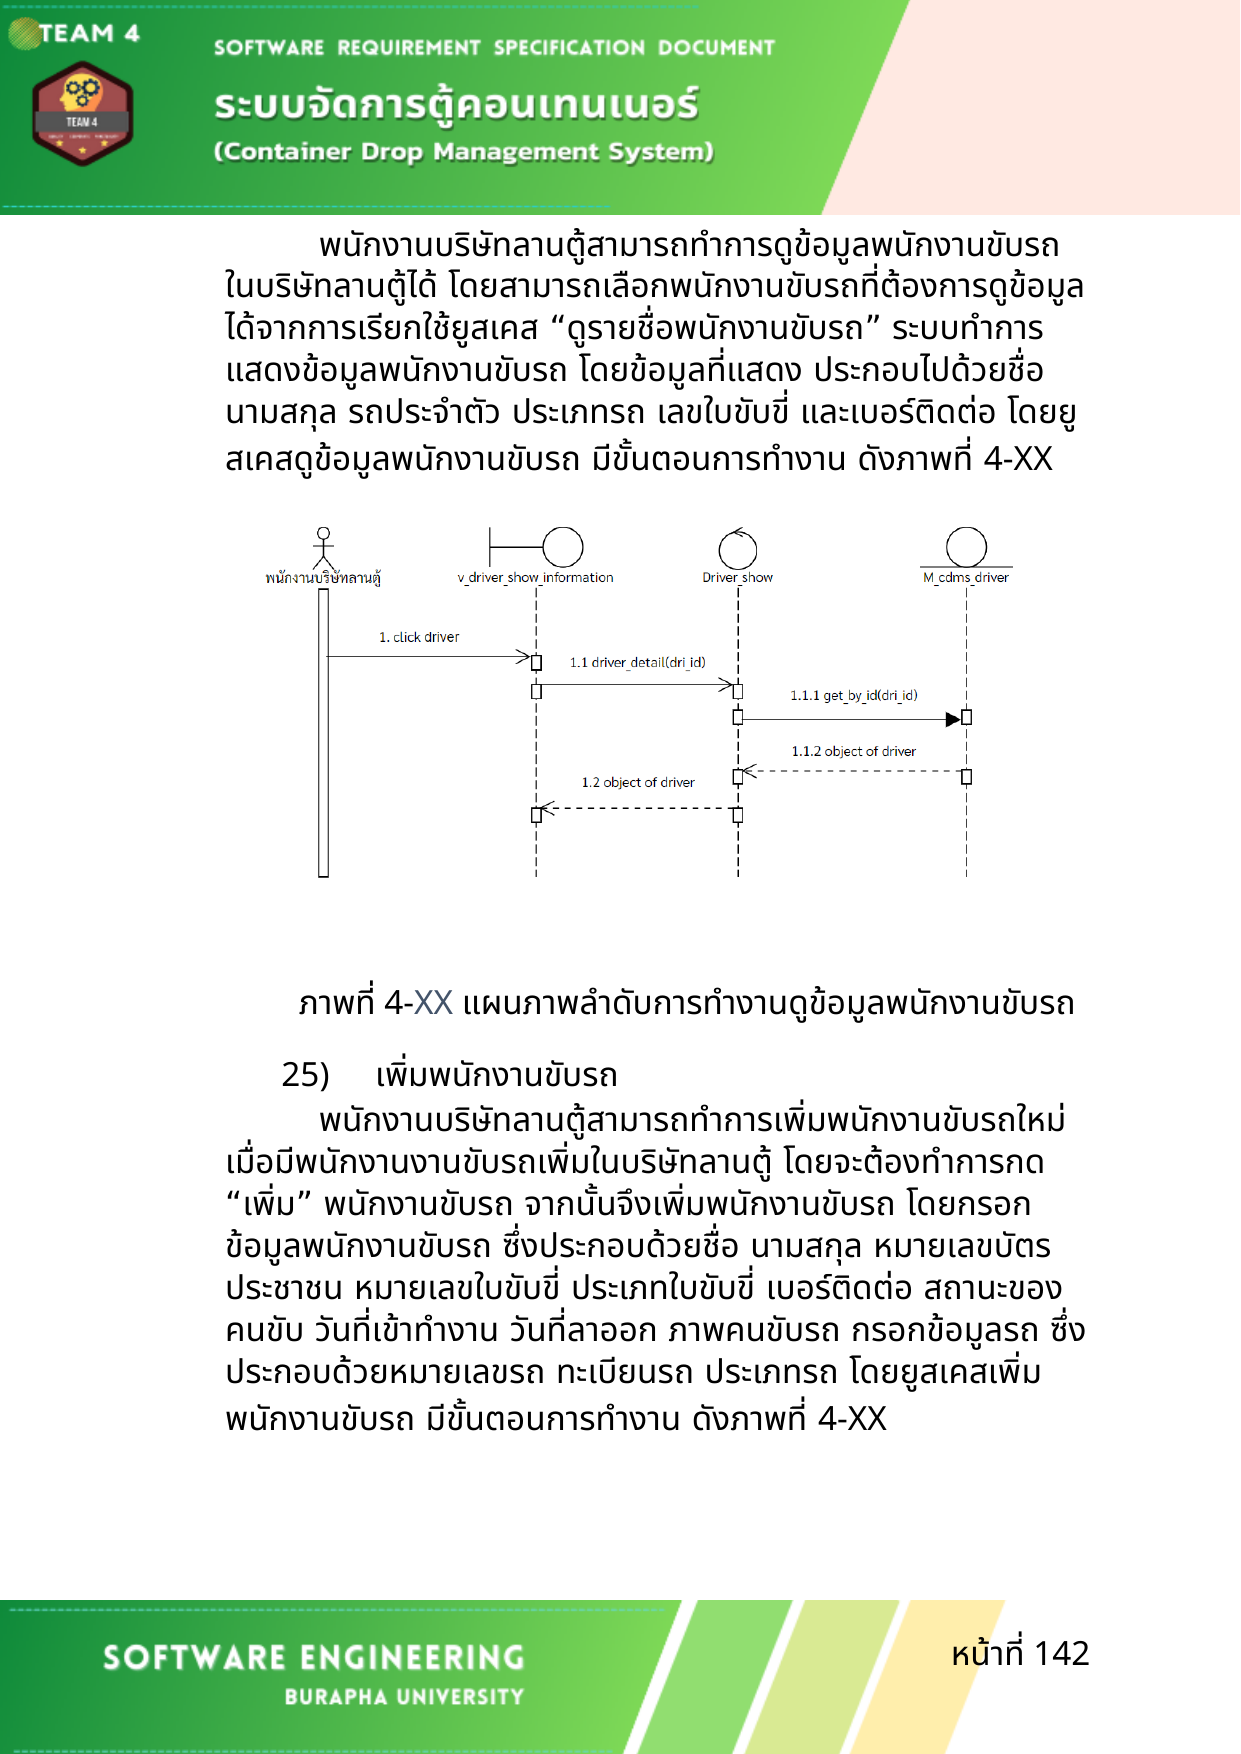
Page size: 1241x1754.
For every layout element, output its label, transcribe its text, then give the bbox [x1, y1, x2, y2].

text พนักงานบริษัทลานตู้สามารถทำการดูข้อมูลพนักงานขับรถในบริษัทลานตู้ได้ โดยสามารถเลือกพนักงานขับรถที่ต้องการดูข้อมูลได้จากการเรียกใช้ยูสเคส “ดูรายชื่อพนักงานขับรถ” ระบบทำการแสดงข้อมูลพนักงานขับรถ โดยข้อมูลที่แสดง ประกอบไปด้วยชื่อ นามสกุล รถประจำตัว ประเภทรถ เลขใบขับขี่ และเบอร์ติดต่อ โดยยูสเคสดูข้อมูลพนักงานขับรถ มีขั้นตอนการทำงาน ดังภาพที่ 4-XX [225, 225, 1090, 480]
text พนักงานบริษัทลานตู้สามารถทำการเพิ่มพนักงานขับรถใหม่ เมื่อมีพนักงานงานขับรถเพิ่มในบริษัทลานตู้ โดยจะต้องทำการกด “เพิ่ม” พนักงานขับรถ จากนั้นจึงเพิ่มพนักงานขับรถ โดยกรอกข้อมูลพนักงานขับรถ ซึ่งประกอบด้วยชื่อ นามสกุล หมายเลขบัตรประชาชน หมายเลขใบขับขี่ ประเภทใบขับขี่ เบอร์ติดต่อ สถานะของคนขับ วันที่เข้าทำงาน วันที่ลาออก ภาพคนขับรถ กรอกข้อมูลรถ ซึ่งประกอบด้วยหมายเลขรถ ทะเบียนรถ ประเภทรถ โดยยูสเคสเพิ่มพนักงานขับรถ มีขั้นตอนการทำงาน ดังภาพที่ 4-XX [225, 1101, 1090, 1440]
picture [0, 1600, 1241, 1754]
text ภาพที่ 4-XX แผนภาพลำดับการทำงานดูข้อมูลพนักงานขับรถ [225, 979, 1090, 1029]
list เพิ่มพนักงานขับรถ [281, 1050, 1090, 1101]
picture [0, 0, 1241, 215]
picture [225, 500, 1091, 959]
